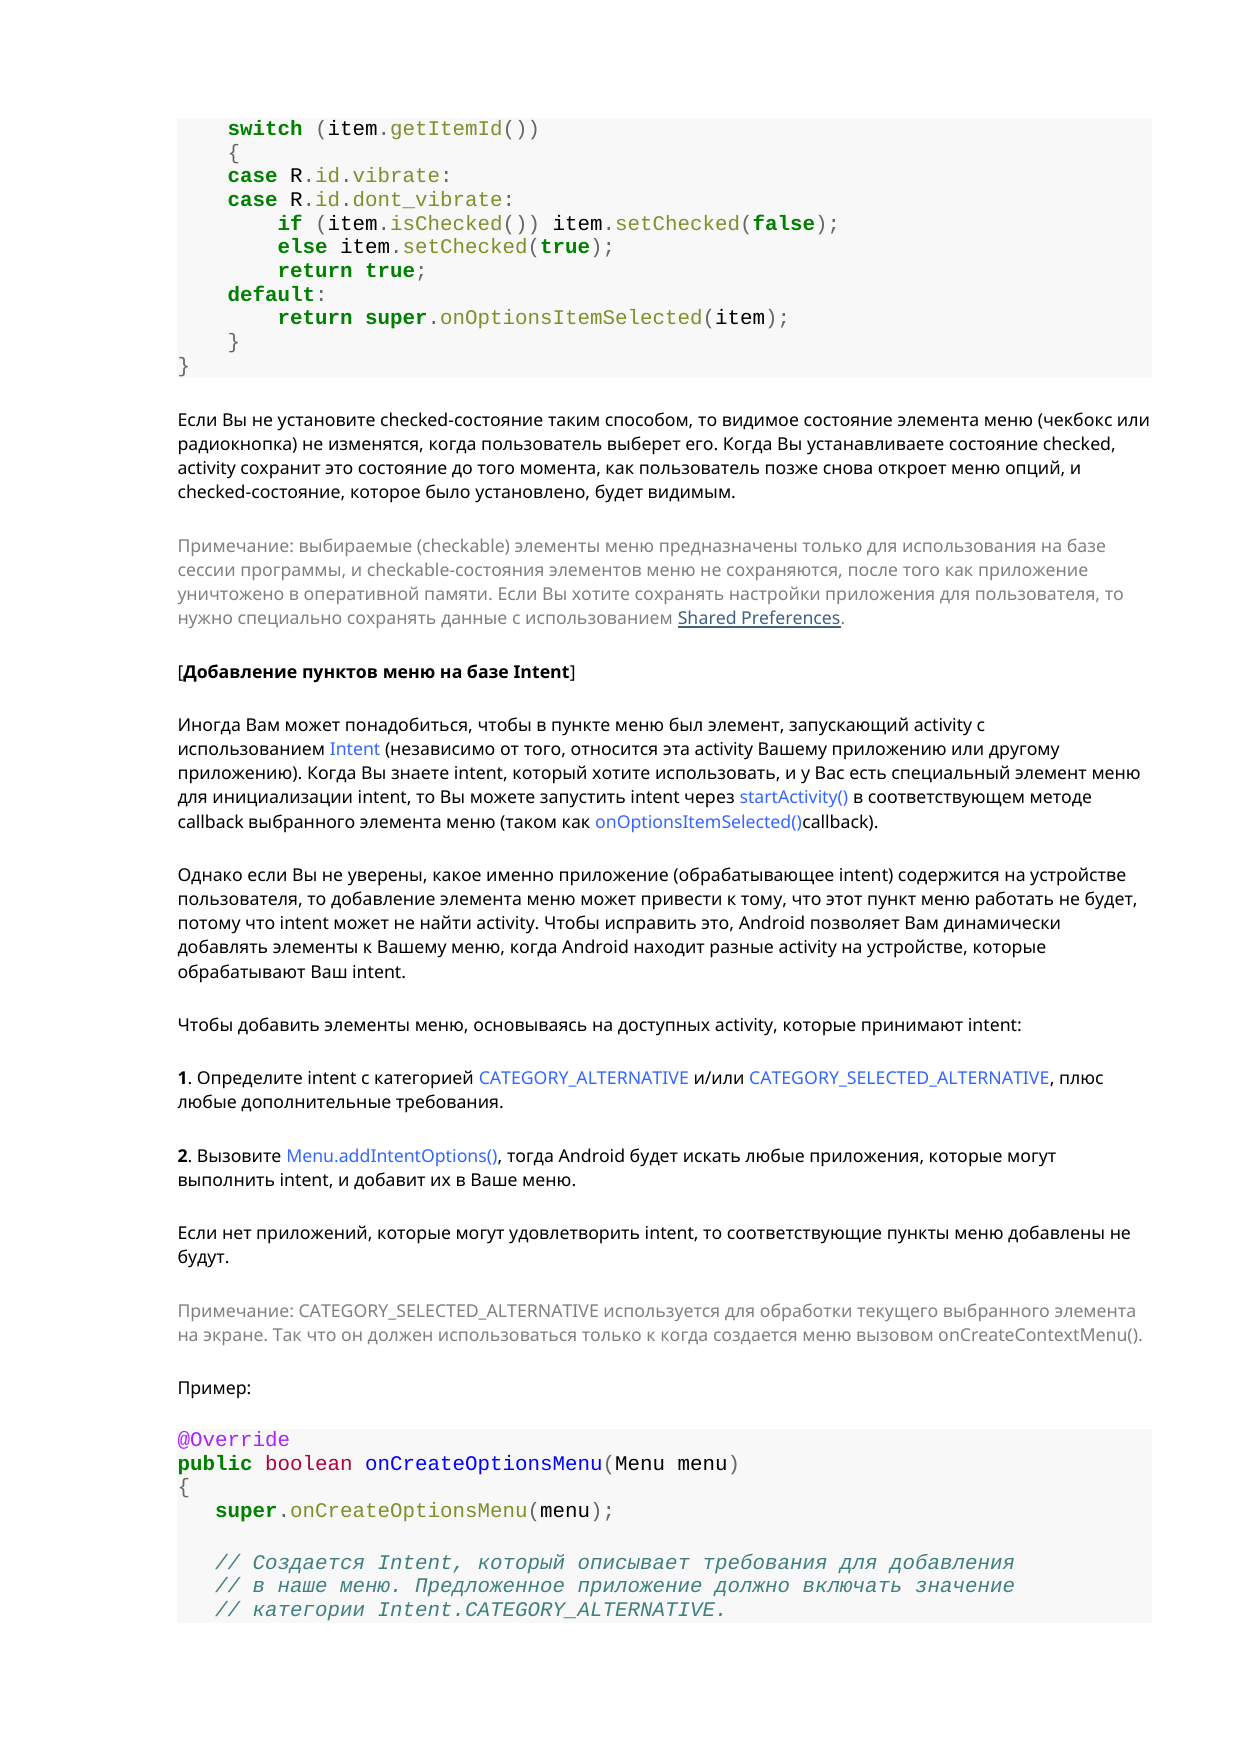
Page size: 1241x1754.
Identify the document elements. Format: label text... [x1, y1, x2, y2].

text Примечание: CATEGORY_SELECTED_ALTERNATIVE используется для обработки текущего выбранного элемента на экране. Так что он должен использоваться только к когда создается меню вызовом onCreateContextMenu(). [177, 1298, 1152, 1347]
text // категории Intent.CATEGORY_ALTERNATIVE. [177, 1599, 1152, 1623]
text Если Вы не установите checked-состояние таким способом, то видимое состояние элемента меню (чекбокс или радиокнопка) не изменятся, когда пользователь выберет его. Когда Вы устанавливаете состояние checked, activity сохранит это состояние до того момента, как пользователь позже снова откроет меню опций, и checked-состояние, которое было установлено, будет видимым. [177, 407, 1152, 504]
text return super.onOptionsItemSelected(item); [177, 307, 1152, 331]
text super.onCreateOptionsMenu(menu); [177, 1500, 1152, 1524]
text Если нет приложений, которые могут удовлетворить intent, то соответствующие пункты меню добавлены не будут. [177, 1221, 1152, 1269]
text public boolean onCreateOptionsMenu(Menu menu) [177, 1453, 1152, 1476]
text 1. Определите intent с категорией CATEGORY_ALTERNATIVE и/или CATEGORY_SELECTED_ALTERNATIVE, плюс любые дополнительные требования. [177, 1066, 1152, 1114]
text { [177, 142, 1152, 165]
text default: [177, 284, 1152, 307]
text else item.setChecked(true); [177, 236, 1152, 260]
text [Добавление пунктов меню на базе Intent] [177, 659, 1152, 683]
text case R.id.dont_vibrate: [177, 189, 1152, 213]
text if (item.isChecked()) item.setChecked(false); [177, 213, 1152, 236]
text case R.id.vibrate: [177, 165, 1152, 189]
text Примечание: выбираемые (checkable) элементы меню предназначены только для использования на базе сессии программы, и checkable-состояния элементов меню не сохраняются, после того как приложение уничтожено в оперативной памяти. Если Вы хотите сохранять настройки приложения для пользователя, то нужно специально сохранять данные с использованием Shared Preferences. [177, 533, 1152, 630]
text // в наше меню. Предложенное приложение должно включать значение [177, 1575, 1152, 1599]
text } [177, 331, 1152, 354]
text @Override [177, 1429, 1152, 1453]
text 2. Вызовите Menu.addIntentOptions(), тогда Android будет искать любые приложения, которые могут выполнить intent, и добавит их в Ваше меню. [177, 1143, 1152, 1192]
text Чтобы добавить элементы меню, основываясь на доступных activity, которые принимают intent: [177, 1012, 1152, 1037]
text } [177, 354, 1152, 378]
text { [177, 1476, 1152, 1500]
text Однако если Вы не уверены, какое именно приложение (обрабатывающее intent) содержится на устройстве пользователя, то добавление элемента меню может привести к тому, что этот пункт меню работать не будет, потому что intent может не найти activity. Чтобы исправить это, Android позволяет Вам динамически добавлять элементы к Вашему меню, когда Android находит разные activity на устройстве, которые обрабатывают Ваш intent. [177, 862, 1152, 983]
text Пример: [177, 1376, 1152, 1400]
text return true; [177, 260, 1152, 284]
text // Создается Intent, который описывает требования для добавления [177, 1552, 1152, 1575]
text Иногда Вам может понадобиться, чтобы в пункте меню был элемент, запускающий activity с использованием Intent (независимо от того, относится эта activity Вашему приложению или другому приложению). Когда Вы знаете intent, который хотите использовать, и у Вас есть специальный элемент меню для инициализации intent, то Вы можете запустить intent через startActivity() в соответствующем методе callback выбранного элемента меню (таком как onOptionsItemSelected()callback). [177, 712, 1152, 833]
text switch (item.getItemId()) [177, 118, 1152, 142]
